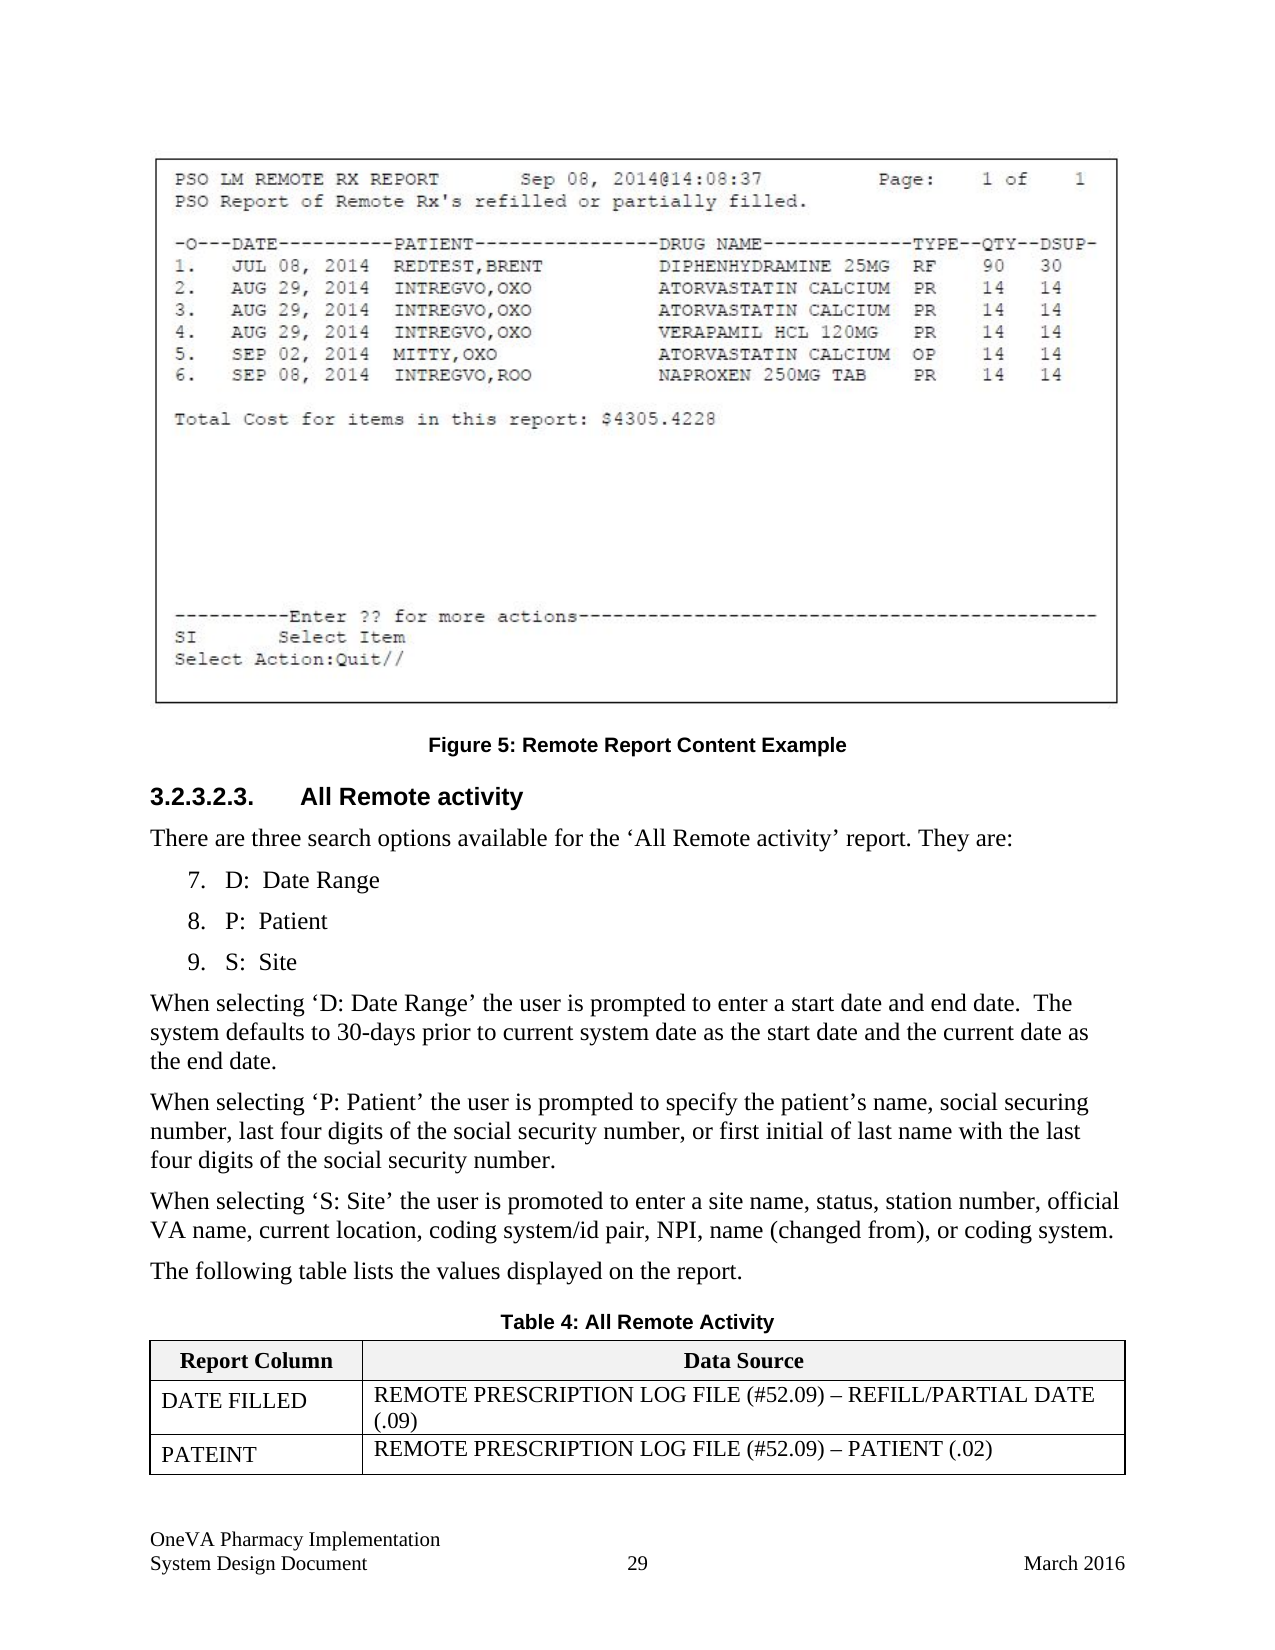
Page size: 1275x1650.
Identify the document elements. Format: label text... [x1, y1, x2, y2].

subtitle All Remote activity [150, 782, 1125, 811]
text Figure 5: Remote Report Content Example [150, 733, 1125, 757]
text When selecting ‘D: Date Range’ the user is prompted to enter a start date and end date. The system defaults to 30-days prior to current system date as the start date and the current date as the end date. [150, 988, 1125, 1075]
list D: Date Range [187, 865, 1125, 893]
text When selecting ‘S: Site’ the user is promoted to enter a site name, status, station number, official VA name, current location, coding system/id pair, NPI, name (changed from), or coding system. [150, 1186, 1125, 1243]
text Table 4: All Remote Activity [150, 1310, 1125, 1334]
table_cell REMOTE PRESCRIPTION LOG FILE (#52.09) – PATIENT (.02) [363, 1435, 1124, 1473]
picture [150, 150, 1125, 709]
table_cell DATE FILLED [151, 1381, 362, 1434]
table_cell REMOTE PRESCRIPTION LOG FILE (#52.09) – REFILL/PARTIAL DATE (.09) [363, 1381, 1124, 1434]
table_header Report Column [151, 1341, 362, 1380]
list P: Patient [187, 906, 1125, 935]
text The following table lists the values displayed on the report. [150, 1256, 1125, 1285]
text When selecting ‘P: Patient’ the user is prompted to specify the patient’s name, social securing number, last four digits of the social security number, or first initial of last name with the last four digits of the social security number. [150, 1087, 1125, 1173]
table_cell PATEINT [151, 1435, 362, 1473]
text There are three search options available for the ‘All Remote activity’ report. They are: [150, 823, 1125, 852]
list S: Site [187, 947, 1125, 976]
table_header Data Source [363, 1341, 1124, 1380]
